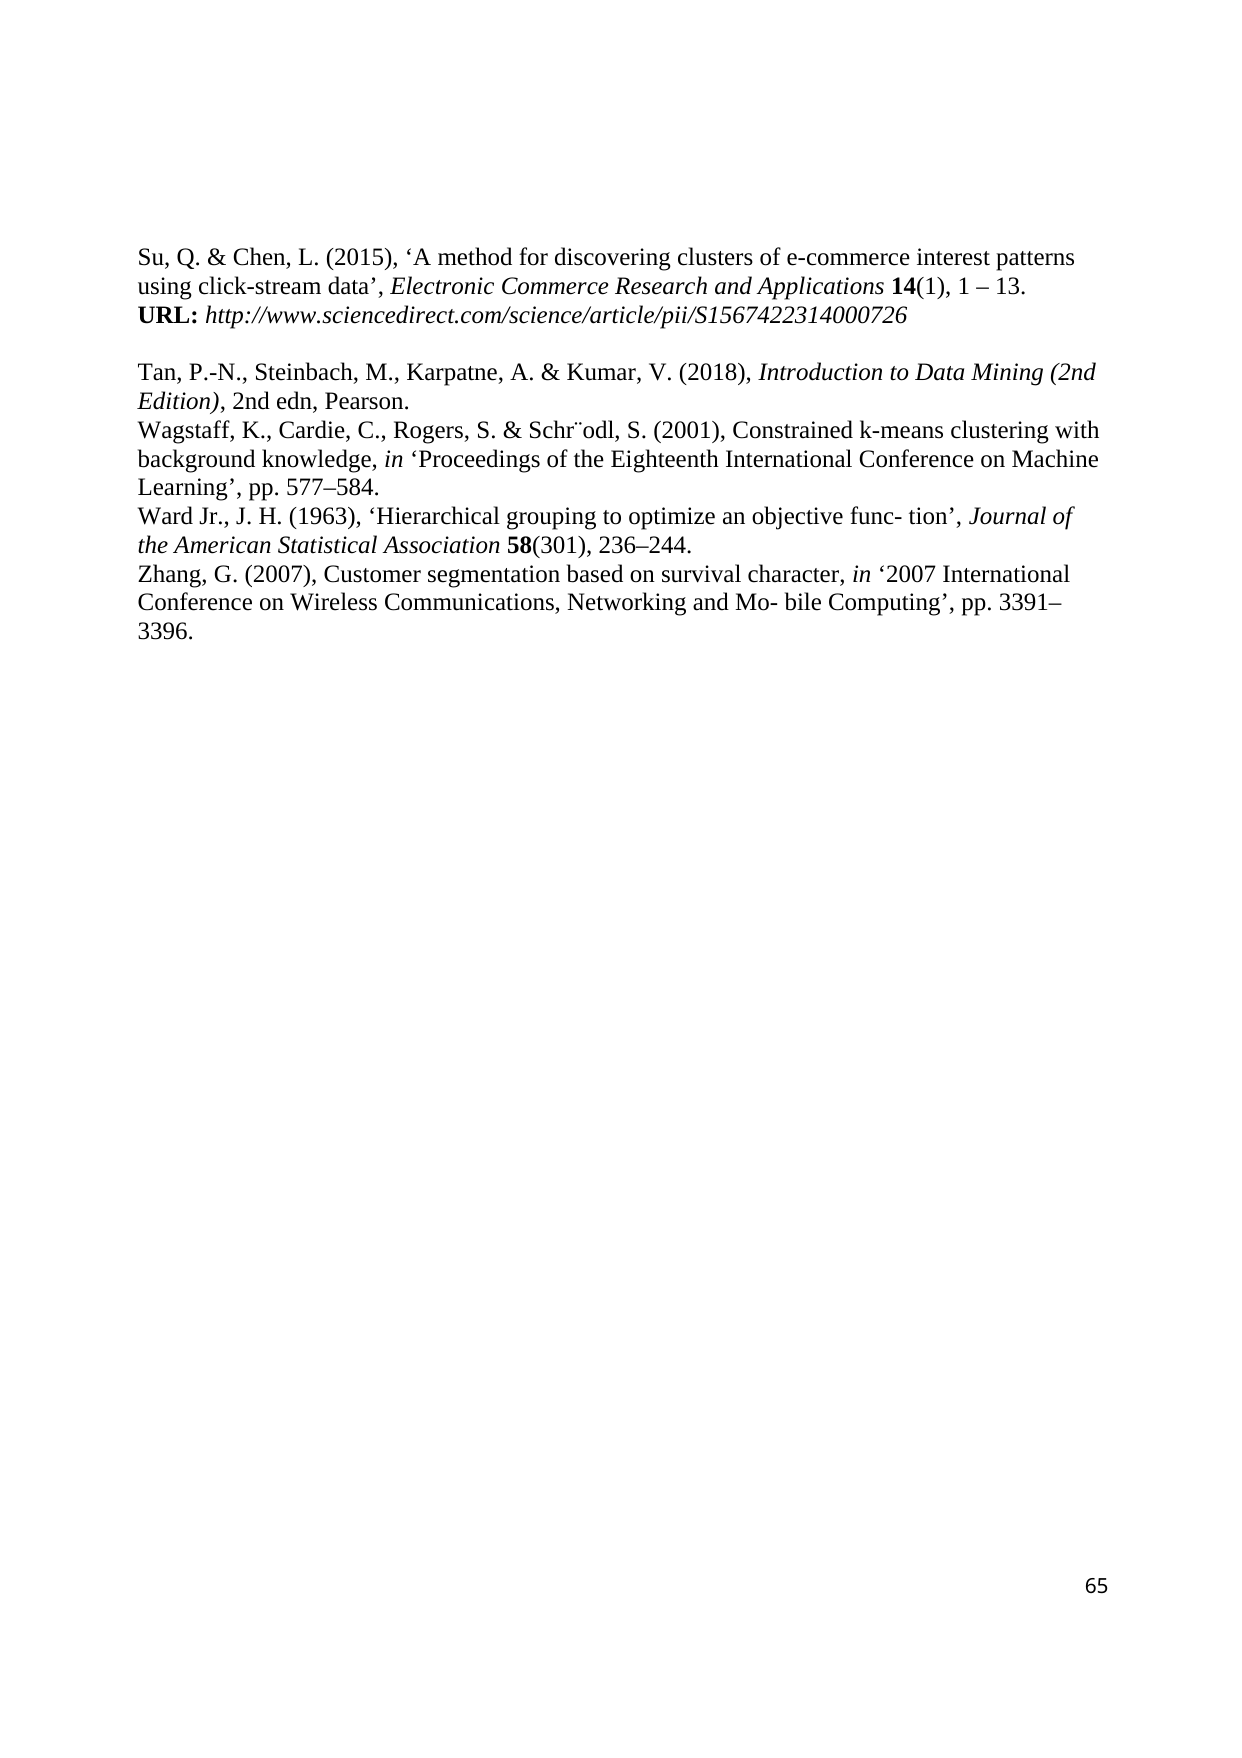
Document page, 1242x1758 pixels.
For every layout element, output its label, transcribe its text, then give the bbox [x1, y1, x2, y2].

text URL: http://www.sciencedirect.com/science/article/pii/S1567422314000726 [137, 300, 1108, 329]
text Wagstaff, K., Cardie, C., Rogers, S. & Schr¨odl, S. (2001), Constrained k-means clustering with background knowledge, in ‘Proceedings of the Eighteenth International Conference on Machine Learning’, pp. 577–584. [137, 415, 1108, 501]
text Zhang, G. (2007), Customer segmentation based on survival character, in ‘2007 International Conference on Wireless Communications, Networking and Mo- bile Computing’, pp. 3391–3396. [137, 559, 1108, 645]
text Su, Q. & Chen, L. (2015), ‘A method for discovering clusters of e-commerce interest patterns using click-stream data’, Electronic Commerce Research and Applications 14(1), 1 – 13. [137, 242, 1108, 300]
text Tan, P.-N., Steinbach, M., Karpatne, A. & Kumar, V. (2018), Introduction to Data Mining (2nd Edition), 2nd edn, Pearson. [137, 357, 1108, 415]
text Ward Jr., J. H. (1963), ‘Hierarchical grouping to optimize an objective func- tion’, Journal of the American Statistical Association 58(301), 236–244. [137, 501, 1108, 559]
